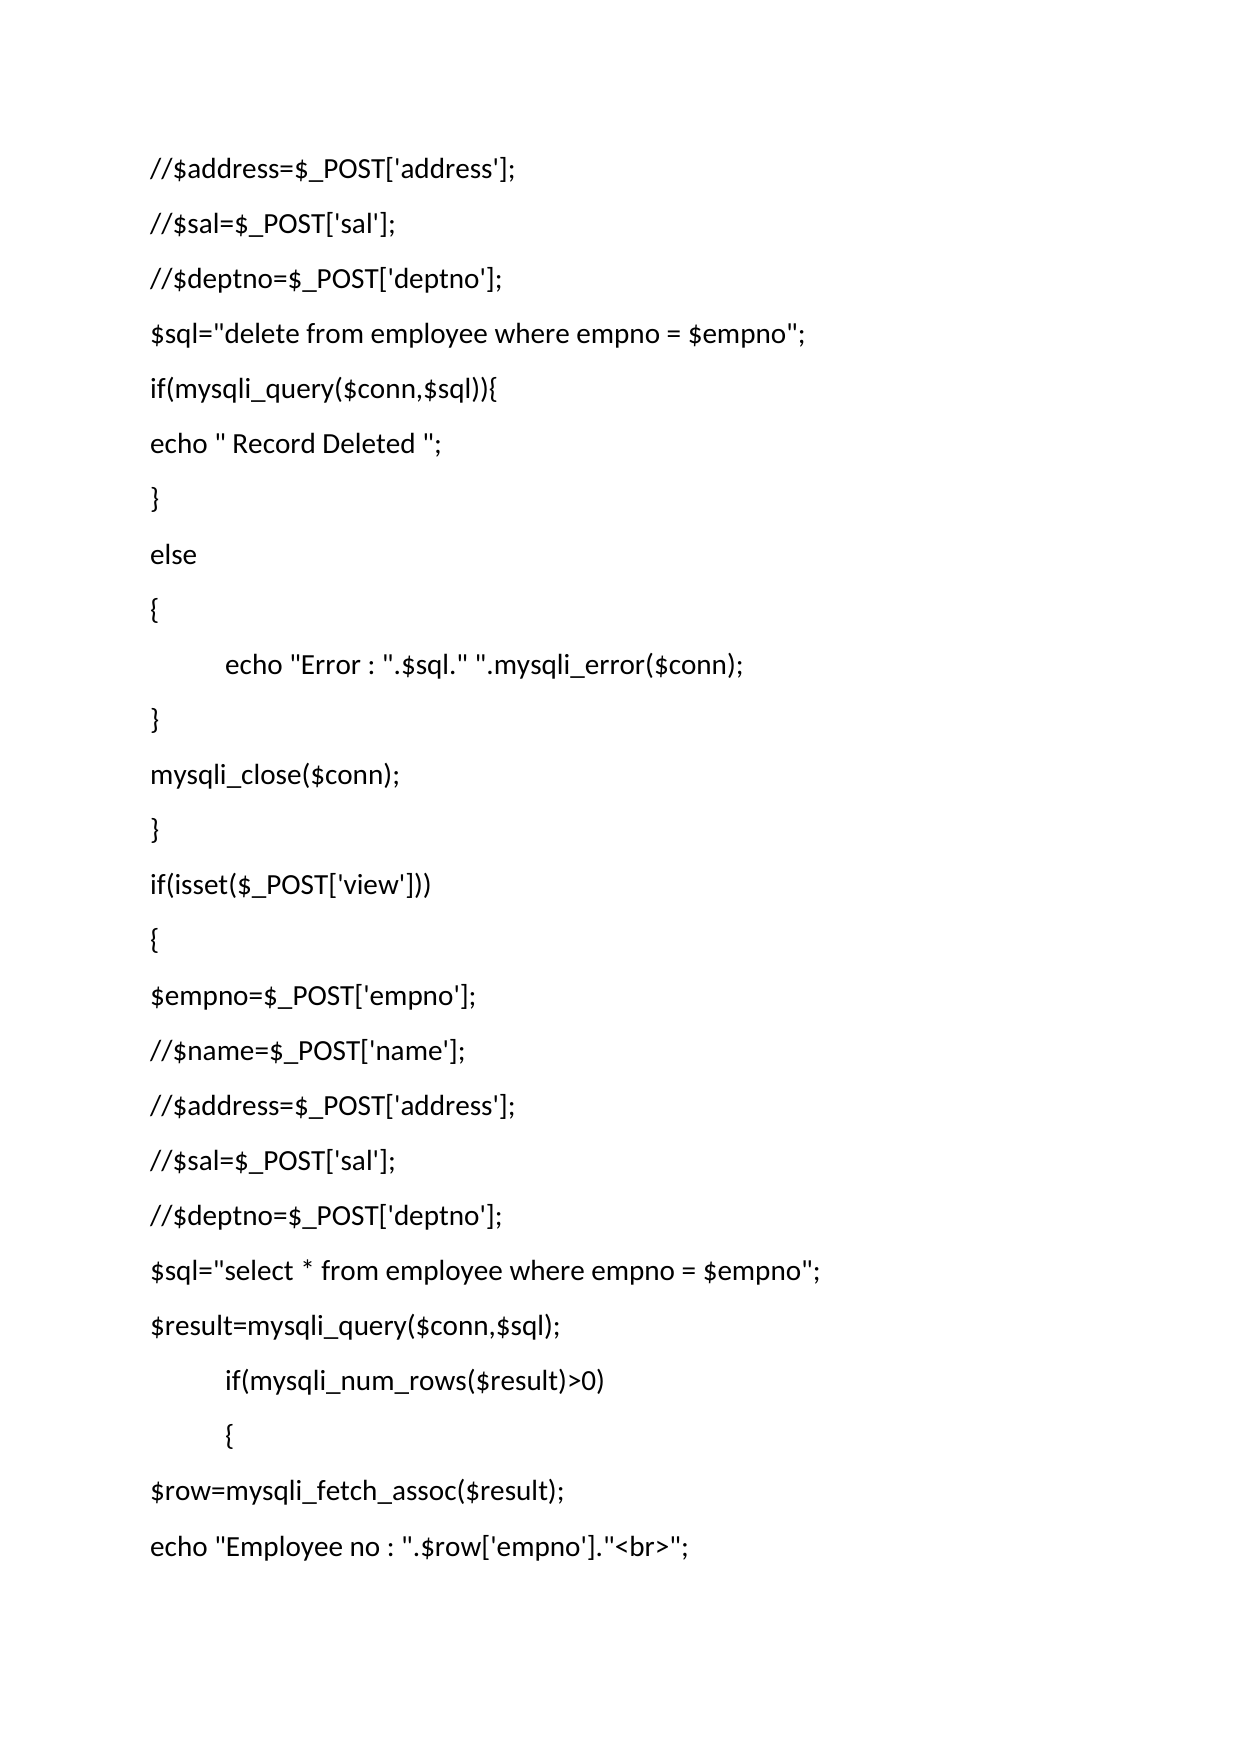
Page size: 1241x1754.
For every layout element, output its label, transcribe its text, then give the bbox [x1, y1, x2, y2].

text mysqli_close($conn); [150, 756, 1090, 792]
text { [150, 1417, 1090, 1453]
text $sql="delete from employee where empno = $empno"; [150, 315, 1090, 351]
text echo " Record Deleted "; [150, 426, 1090, 461]
text $empno=$_POST['empno']; [150, 977, 1090, 1012]
text if(mysqli_query($conn,$sql)){ [150, 370, 1090, 406]
text //$sal=$_POST['sal']; [150, 1142, 1090, 1177]
text if(isset($_POST['view'])) [150, 866, 1090, 902]
text $result=mysqli_query($conn,$sql); [150, 1307, 1090, 1343]
text //$name=$_POST['name']; [150, 1032, 1090, 1067]
text } [150, 811, 1090, 847]
text else [150, 536, 1090, 571]
text //$deptno=$_POST['deptno']; [150, 260, 1090, 296]
text $sql="select * from employee where empno = $empno"; [150, 1252, 1090, 1288]
text { [150, 591, 1090, 626]
text //$deptno=$_POST['deptno']; [150, 1197, 1090, 1233]
text } [150, 481, 1090, 516]
text //$sal=$_POST['sal']; [150, 205, 1090, 241]
text echo "Error : ".$sql." ".mysqli_error($conn); [150, 646, 1090, 682]
text //$address=$_POST['address']; [150, 150, 1090, 186]
text } [150, 701, 1090, 737]
text //$address=$_POST['address']; [150, 1087, 1090, 1122]
text if(mysqli_num_rows($result)>0) [150, 1362, 1090, 1398]
text { [150, 921, 1090, 957]
text $row=mysqli_fetch_assoc($result); [150, 1472, 1090, 1508]
text echo "Employee no : ".$row['empno']."<br>"; [150, 1528, 1090, 1563]
